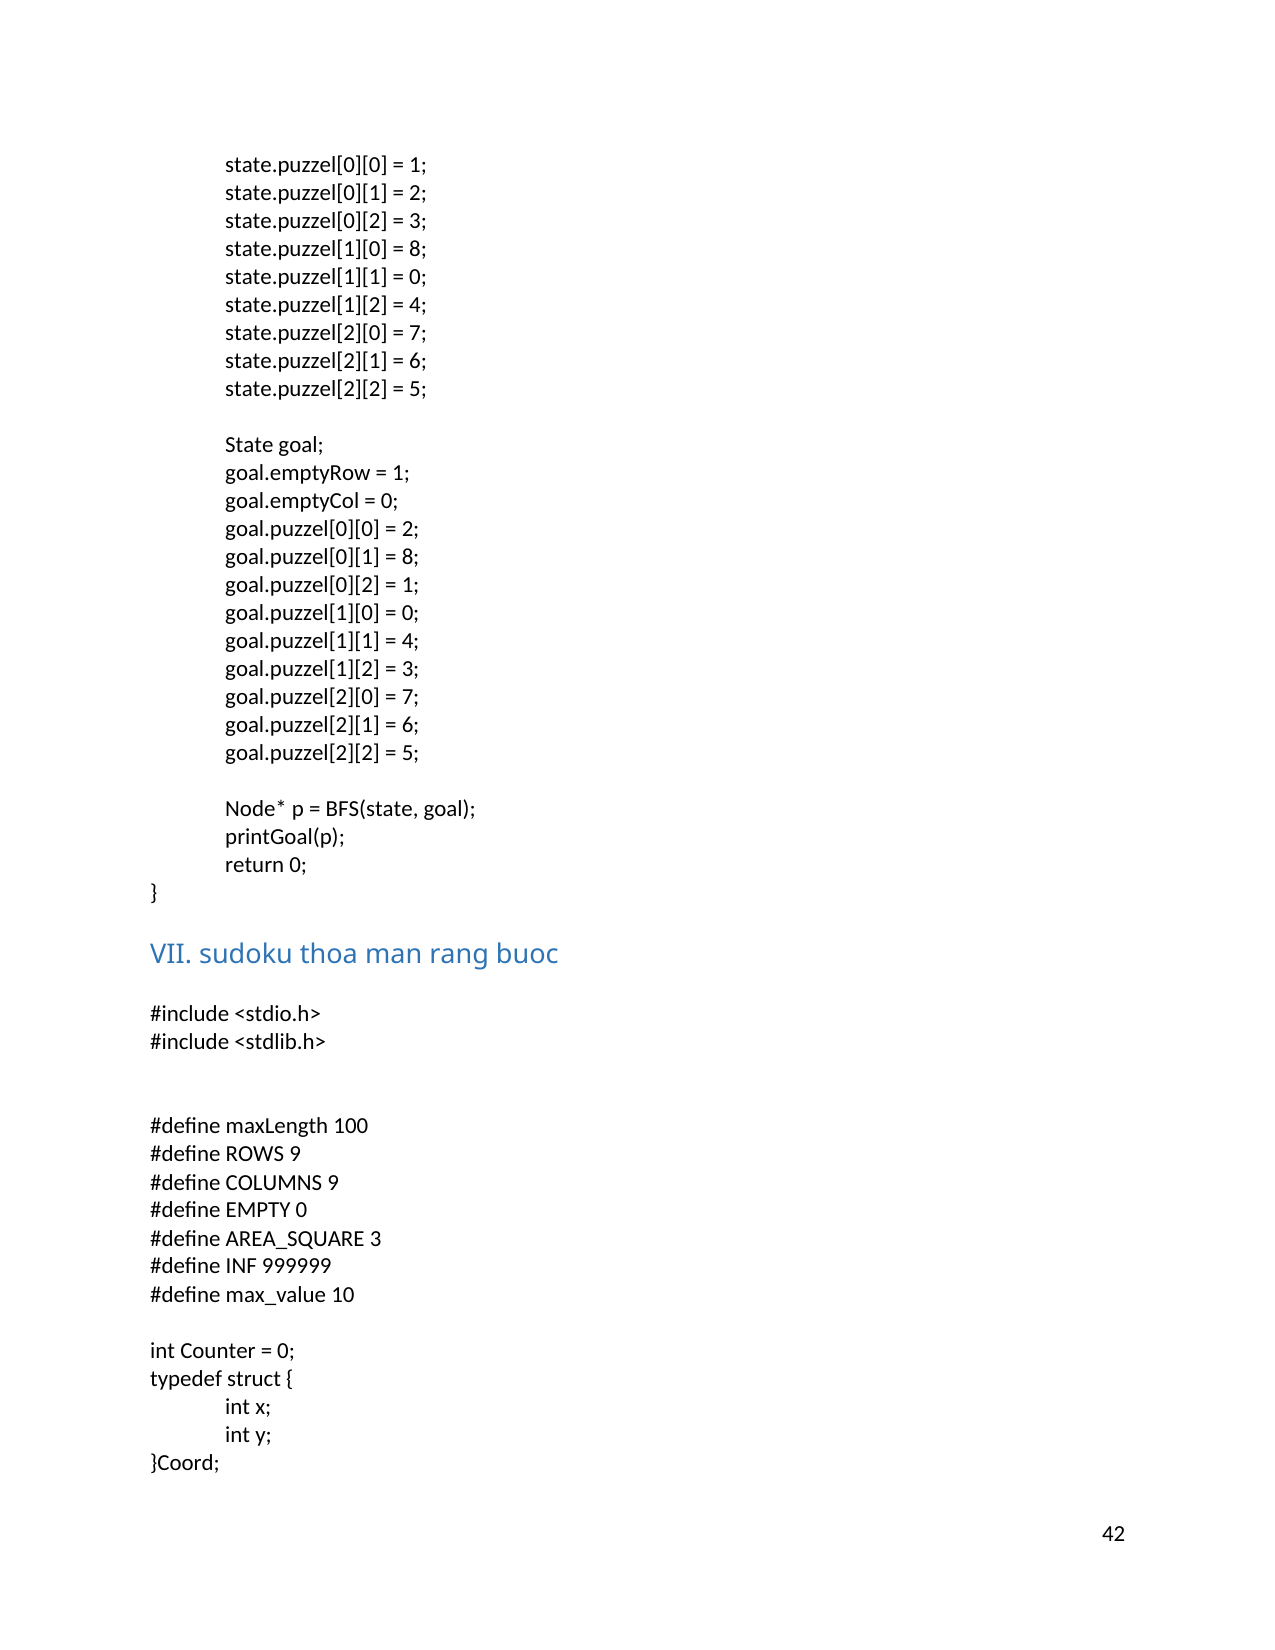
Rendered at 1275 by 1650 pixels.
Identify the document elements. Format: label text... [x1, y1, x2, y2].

text #define INF 999999 [150, 1252, 1125, 1280]
text #define maxLength 100 [150, 1112, 1125, 1139]
text goal.puzzel[0][2] = 1; [150, 570, 1125, 598]
text state.puzzel[1][2] = 4; [150, 290, 1125, 318]
text state.puzzel[2][0] = 7; [150, 318, 1125, 346]
text state.puzzel[1][0] = 8; [150, 234, 1125, 262]
text #define max_value 10 [150, 1280, 1125, 1308]
text goal.puzzel[0][1] = 8; [150, 542, 1125, 570]
text int Counter = 0; [150, 1336, 1125, 1364]
text state.puzzel[2][2] = 5; [150, 374, 1125, 402]
text int y; [150, 1420, 1125, 1448]
text } [150, 878, 1125, 907]
text #include <stdio.h> [150, 999, 1125, 1027]
text goal.puzzel[2][0] = 7; [150, 682, 1125, 710]
text typedef struct { [150, 1364, 1125, 1392]
text goal.emptyCol = 0; [150, 486, 1125, 514]
text }Coord; [150, 1448, 1125, 1476]
text State goal; [150, 430, 1125, 458]
text #define EMPTY 0 [150, 1196, 1125, 1224]
text printGoal(p); [150, 822, 1125, 851]
text int x; [150, 1392, 1125, 1420]
text state.puzzel[0][2] = 3; [150, 206, 1125, 234]
text state.puzzel[2][1] = 6; [150, 346, 1125, 374]
text return 0; [150, 851, 1125, 878]
subtitle VII. sudoku thoa man rang buoc [150, 934, 1125, 971]
text Node* p = BFS(state, goal); [150, 794, 1125, 822]
text goal.puzzel[0][0] = 2; [150, 514, 1125, 542]
text #define ROWS 9 [150, 1139, 1125, 1168]
text #define AREA_SQUARE 3 [150, 1224, 1125, 1252]
text #define COLUMNS 9 [150, 1168, 1125, 1196]
text goal.puzzel[2][2] = 5; [150, 738, 1125, 766]
text goal.puzzel[1][1] = 4; [150, 626, 1125, 654]
text goal.puzzel[1][0] = 0; [150, 598, 1125, 626]
text #include <stdlib.h> [150, 1027, 1125, 1056]
text goal.puzzel[1][2] = 3; [150, 654, 1125, 682]
text goal.emptyRow = 1; [150, 458, 1125, 486]
text state.puzzel[0][0] = 1; [150, 150, 1125, 178]
text state.puzzel[0][1] = 2; [150, 178, 1125, 206]
text state.puzzel[1][1] = 0; [150, 262, 1125, 290]
text goal.puzzel[2][1] = 6; [150, 710, 1125, 738]
